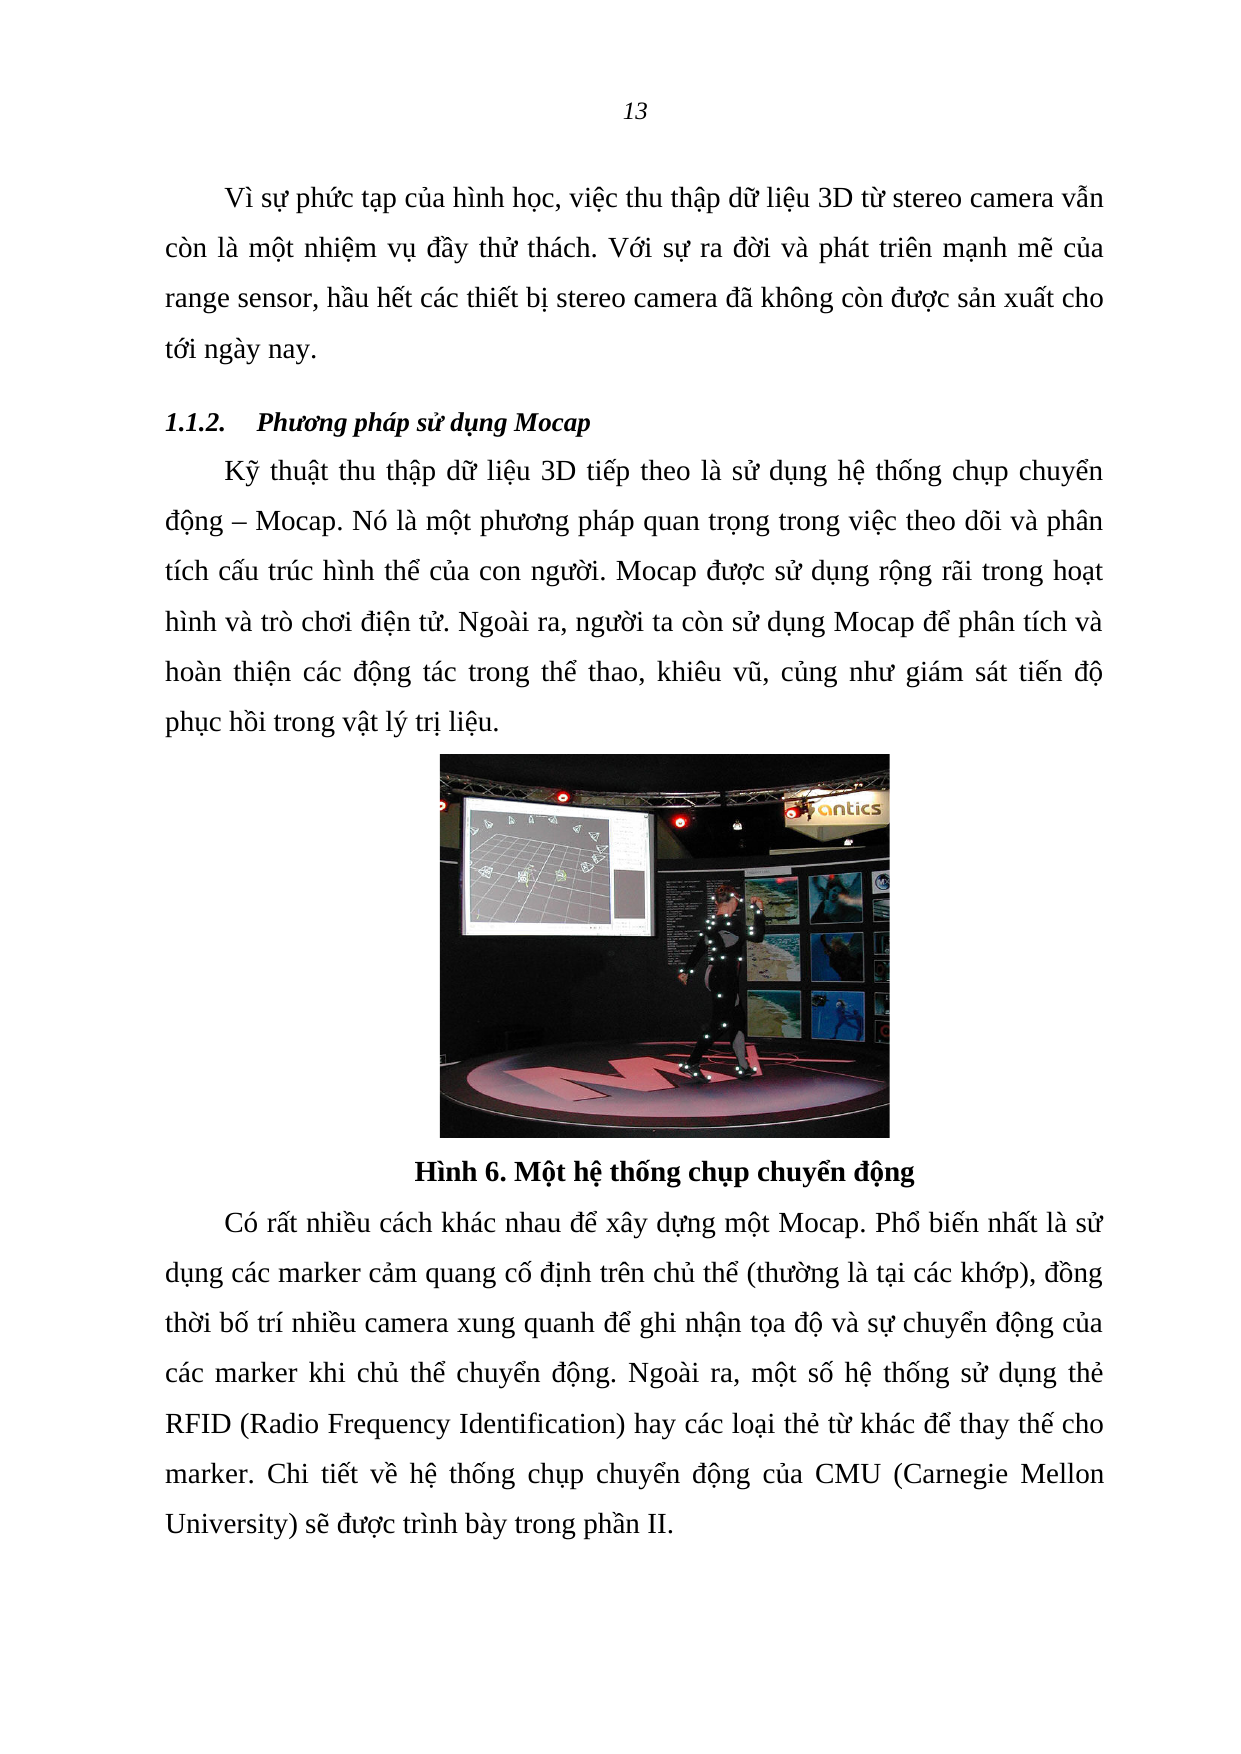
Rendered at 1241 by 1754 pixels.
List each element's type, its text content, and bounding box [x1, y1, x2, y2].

text Vì sự phức tạp của hình học, việc thu thập dữ liệu 3D từ stereo camera vẫn còn là một nhiệm vụ đầy thử thách. Với sự ra đời và phát triên mạnh mẽ của range sensor, hầu hết các thiết bị stereo camera đã không còn được sản xuất cho tới ngày nay. [165, 180, 1105, 364]
text Kỹ thuật thu thập dữ liệu 3D tiếp theo là sử dụng hệ thống chụp chuyển động – Mocap. Nó là một phương pháp quan trọng trong việc theo dõi và phân tích cấu trúc hình thể của con người. Mocap được sử dụng rộng rãi trong hoạt hình và trò chơi điện tử. Ngoài ra, người ta còn sử dụng Mocap để phân tích và hoàn thiện các động tác trong thể thao, khiêu vũ, củng như giám sát tiến độ phục hồi trong vật lý trị liệu. [165, 453, 1105, 738]
text Có rất nhiều cách khác nhau để xây dựng một Mocap. Phổ biến nhất là sử dụng các marker cảm quang cố định trên chủ thể (thường là tại các khớp), đồng thời bố trí nhiều camera xung quanh để ghi nhận tọa độ và sự chuyển động của các marker khi chủ thể chuyển động. Ngoài ra, một số hệ thống sử dụng thẻ RFID (Radio Frequency Identification) hay các loại thẻ từ khác để thay thế cho marker. Chi tiết về hệ thống chụp chuyển động của CMU (Carnegie Mellon University) sẽ được trình bày trong phần II. [165, 1205, 1105, 1540]
picture [439, 754, 890, 1138]
subtitle Phương pháp sử dụng Mocap [165, 406, 1105, 437]
text Hình 6. Một hệ thống chụp chuyển động [165, 1154, 1105, 1188]
